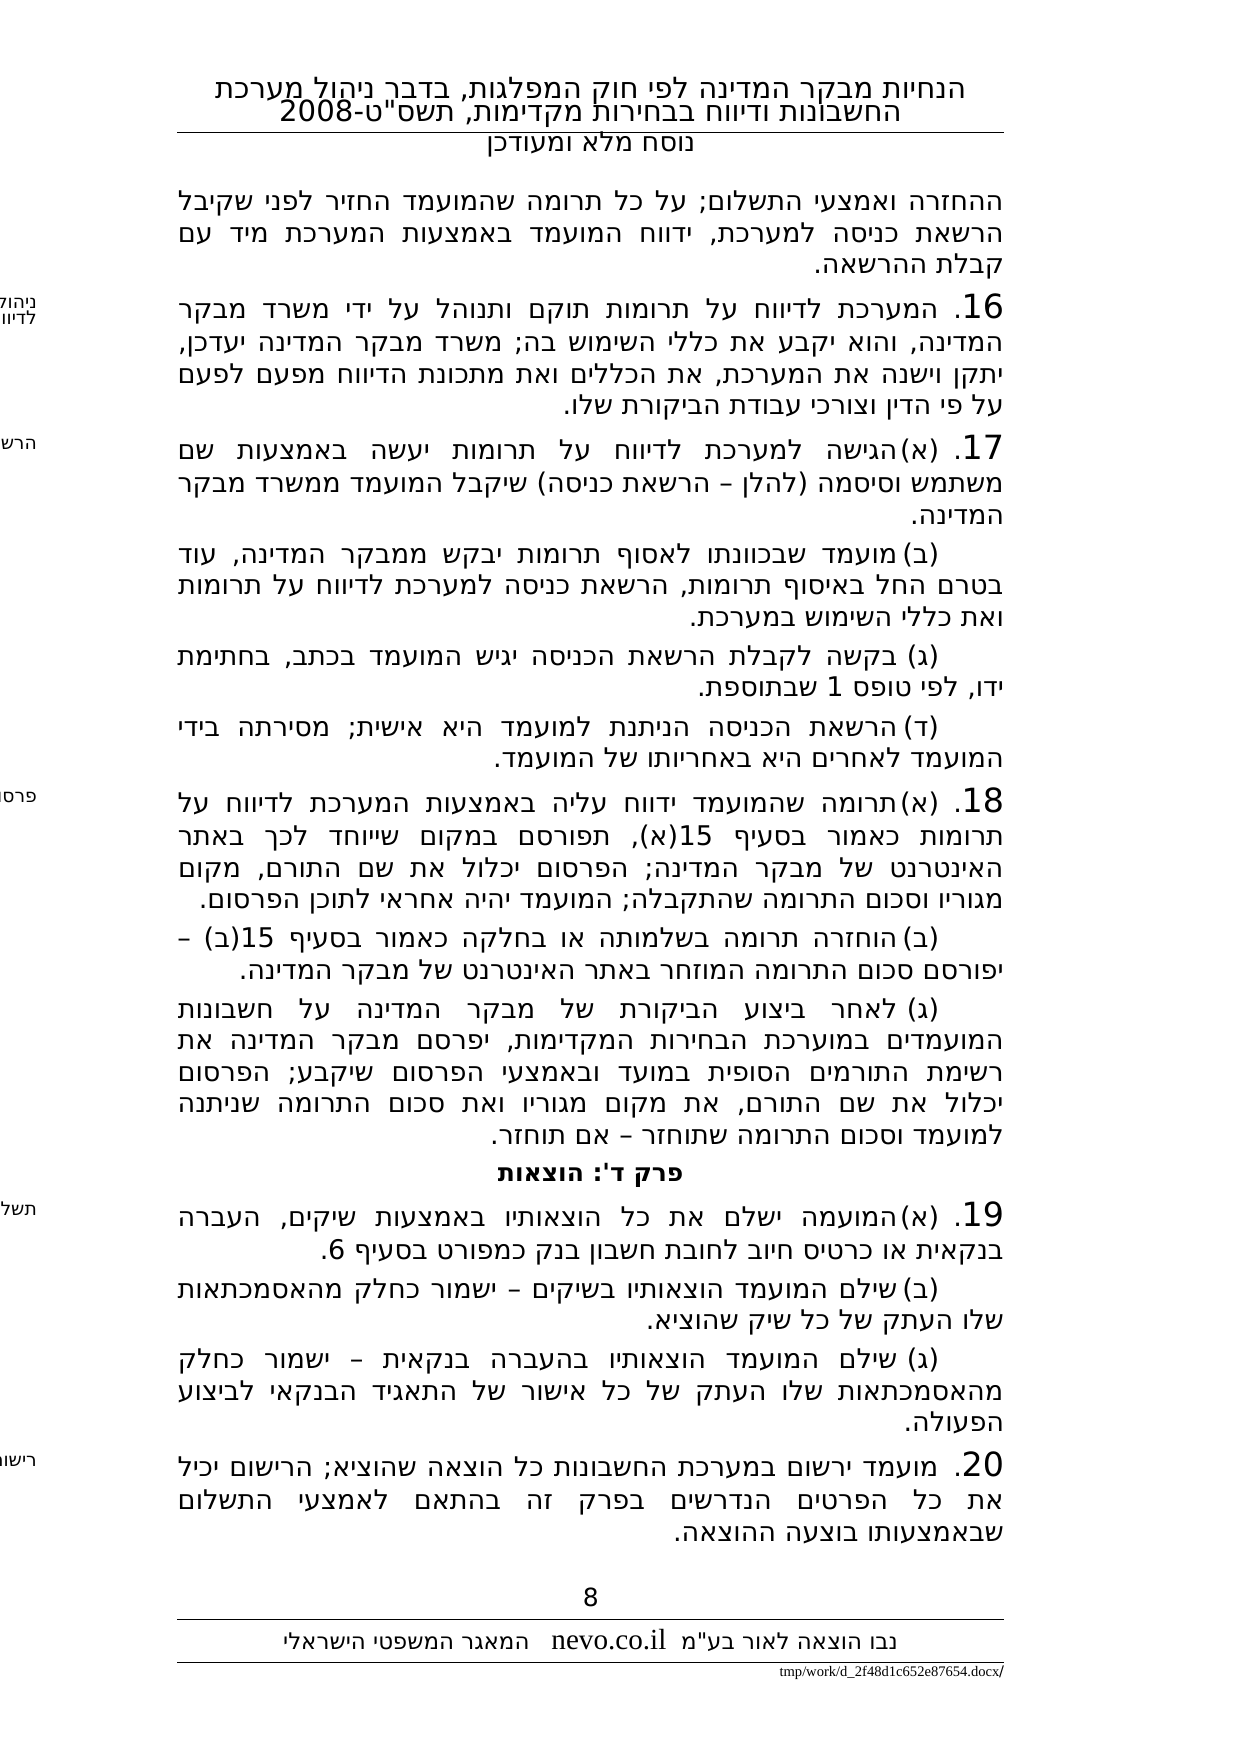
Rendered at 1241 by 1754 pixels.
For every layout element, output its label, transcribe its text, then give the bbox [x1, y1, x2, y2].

text (ד) הרשאת הכניסה הניתנת למועמד היא אישית; מסירתה בידי המועמד לאחרים היא באחריותו של המועמד. [177, 711, 1004, 774]
text 18. (א) תרומה שהמועמד ידווח עליה באמצעות המערכת לדיווח על תרומות כאמור בסעיף 15(א), תפורסם במקום שייוחד לכך באתר האינטרנט של מבקר המדינה; הפרסום יכלול את שם התורם, מקום מגוריו וסכום התרומה שהתקבלה; המועמד יהיה אחראי לתוכן הפרסום. [177, 781, 1004, 915]
text (ג) שילם המועמד הוצאותיו בהעברה בנקאית – ישמור כחלק מהאסמכתאות שלו העתק של כל אישור של התאגיד הבנקאי לביצוע הפעולה. [177, 1344, 1004, 1438]
text 17. (א) הגישה למערכת לדיווח על תרומות יעשה באמצעות שם משתמש וסיסמה (להלן – הרשאת כניסה) שיקבל המועמד ממשרד מבקר המדינה. [177, 428, 1004, 531]
text (ב) מועמד שבכוונתו לאסוף תרומות יבקש ממבקר המדינה, עוד בטרם החל באיסוף תרומות, הרשאת כניסה למערכת לדיווח על תרומות ואת כללי השימוש במערכת. [177, 538, 1004, 633]
text (ב) הוחזרה תרומה בשלמותה או בחלקה כאמור בסעיף 15(ב) – יפורסם סכום התרומה המוזחר באתר האינטרנט של מבקר המדינה. [177, 922, 1004, 986]
text 19. (א) המועמה ישלם את כל הוצאותיו באמצעות שיקים, העברה בנקאית או כרטיס חיוב לחובת חשבון בנק כמפורט בסעיף 6. [177, 1195, 1004, 1266]
text (ב) שילם המועמד הוצאותיו בשיקים – ישמור כחלק מהאסמכתאות שלו העתק של כל שיק שהוציא. [177, 1273, 1004, 1336]
text (ג) לאחר ביצוע הביקורת של מבקר המדינה על חשבונות המועמדים במוערכת הבחירות המקדימות, יפרסם מבקר המדינה את רשימת התורמים הסופית במועד ובאמצעי הפרסום שיקבע; הפרסום יכלול את שם התורם, את מקום מגוריו ואת סכום התרומה שניתנה למועמד וסכום התרומה שתוחזר – אם תוחזר. [177, 993, 1004, 1151]
text 16. המערכת לדיווח על תרומות תוקם ותנוהל על ידי משרד מבקר המדינה, והוא יקבע את כללי השימוש בה; משרד מבקר המדינה יעדכן, יתקן וישנה את המערכת, את הכללים ואת מתכונת הדיווח מפעם לפעם על פי הדין וצורכי עבודת הביקורת שלו. [177, 287, 1004, 421]
text 20. מועמד ירשום במערכת החשבונות כל הוצאה שהוציא; הרישום יכיל את כל הפרטים הנדרשים בפרק זה בהתאם לאמצעי התשלום שבאמצעותו בוצעה ההוצאה. [177, 1446, 1004, 1548]
text (ג) בקשה לקבלת הרשאת הכניסה יגיש המועמד בכתב, בחתימת ידו, לפי טופס 1 שבתוספת. [177, 640, 1004, 703]
text פרק ד': הוצאות [177, 1158, 1004, 1188]
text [177, 185, 1004, 280]
